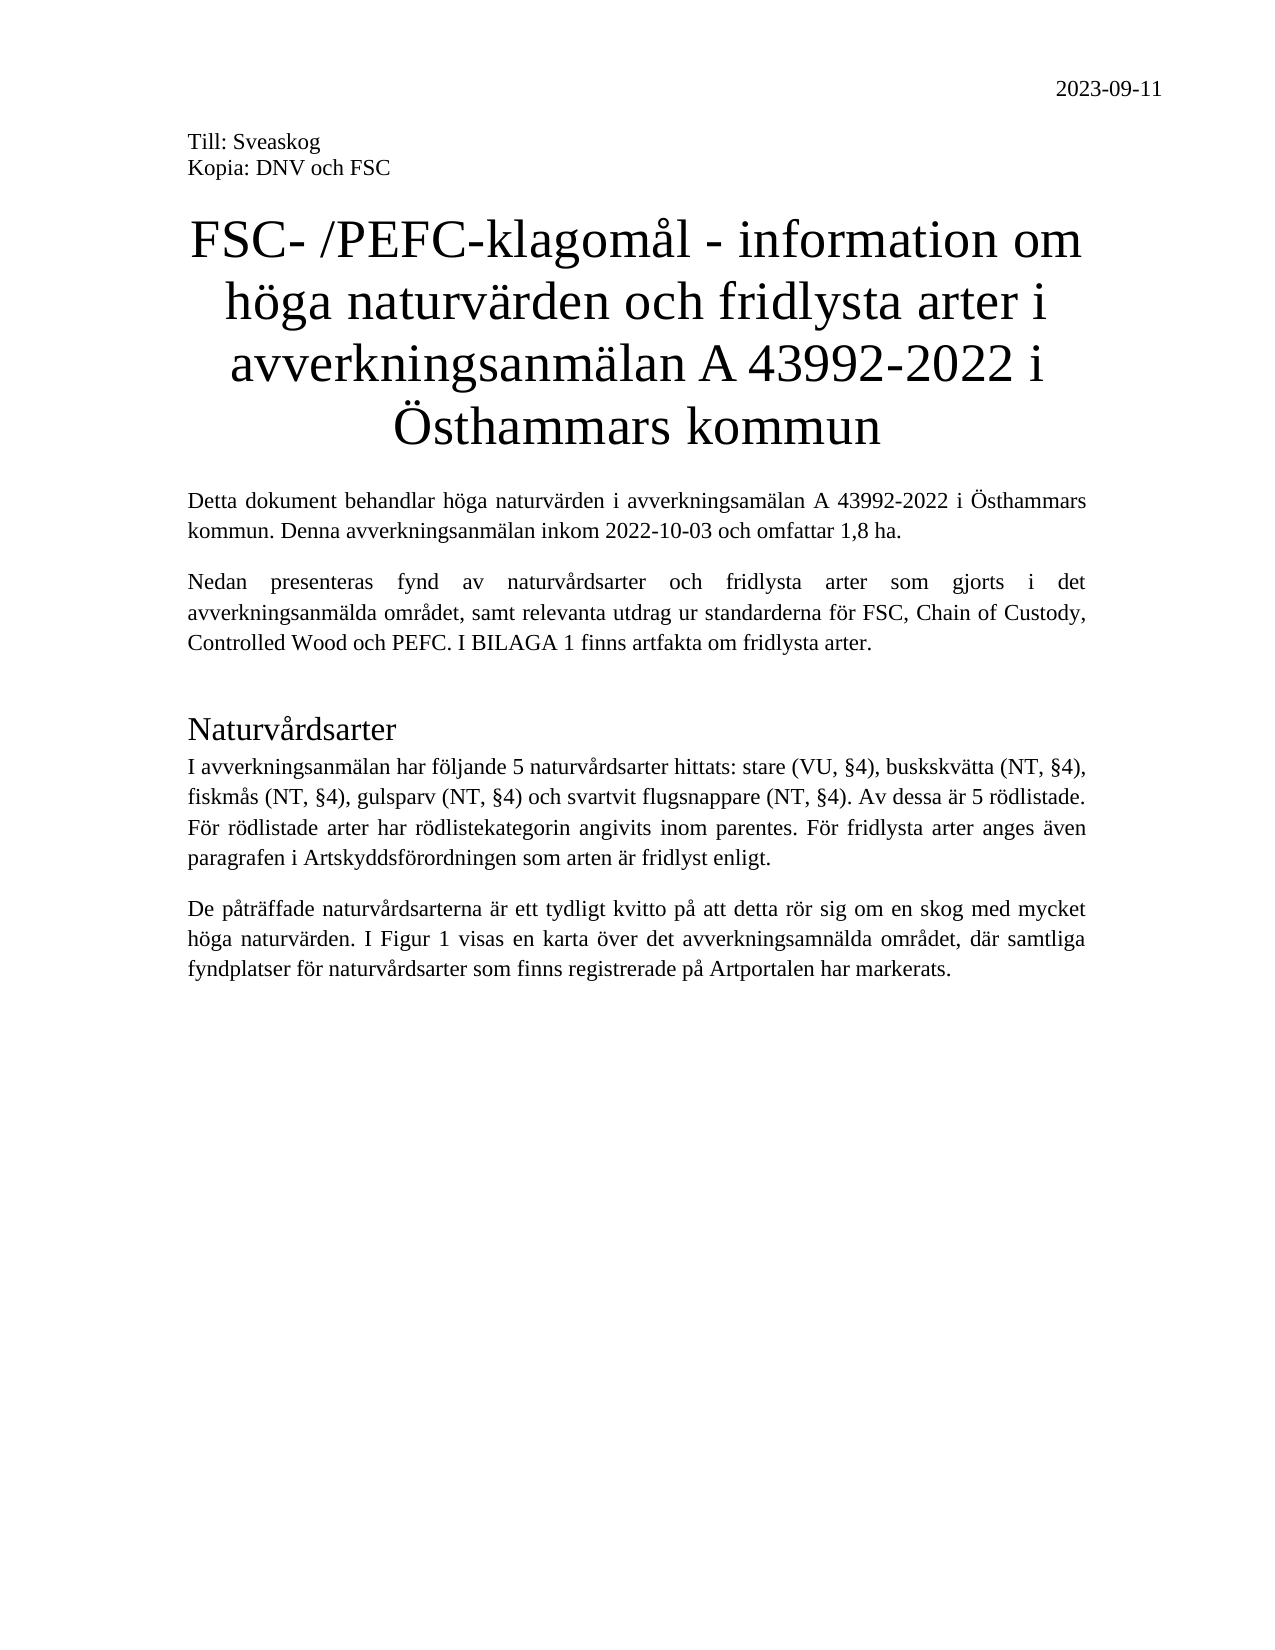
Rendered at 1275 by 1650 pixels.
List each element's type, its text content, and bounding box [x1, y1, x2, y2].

text Detta dokument behandlar höga naturvärden i avverkningsamälan A 43992-2022 i Östhammars kommun. Denna avverkningsanmälan inkom 2022-10-03 och omfattar 1,8 ha. [187, 487, 1087, 544]
text De påträffade naturvårdsarterna är ett tydligt kvitto på att detta rör sig om en skog med mycket höga naturvärden. I Figur 1 visas en karta över det avverkningsamnälda området, där samtliga fyndplatser för naturvårdsarter som finns registrerade på Artportalen har markerats. [187, 895, 1087, 982]
subtitle Naturvårdsarter [187, 709, 1087, 747]
text Nedan presenteras fynd av naturvårdsarter och fridlysta arter som gjorts i det avverkningsanmälda området, samt relevanta utdrag ur standarderna för FSC, Chain of Custody, Controlled Wood och PEFC. I BILAGA 1 finns artfakta om fridlysta arter. [187, 568, 1087, 655]
title FSC- /PEFC-klagomål - information om höga naturvärden och fridlysta arter i avverkningsanmälan A 43992-2022 i Östhammars kommun [187, 207, 1087, 456]
text I avverkningsanmälan har följande 5 naturvårdsarter hittats: stare (VU, §4), buskskvätta (NT, §4), fiskmås (NT, §4), gulsparv (NT, §4) och svartvit flugsnappare (NT, §4). Av dessa är 5 rödlistade. För rödlistade arter har rödlistekategorin angivits inom parentes. För fridlysta arter anges även paragrafen i Artskyddsförordningen som arten är fridlyst enligt. [187, 753, 1087, 870]
